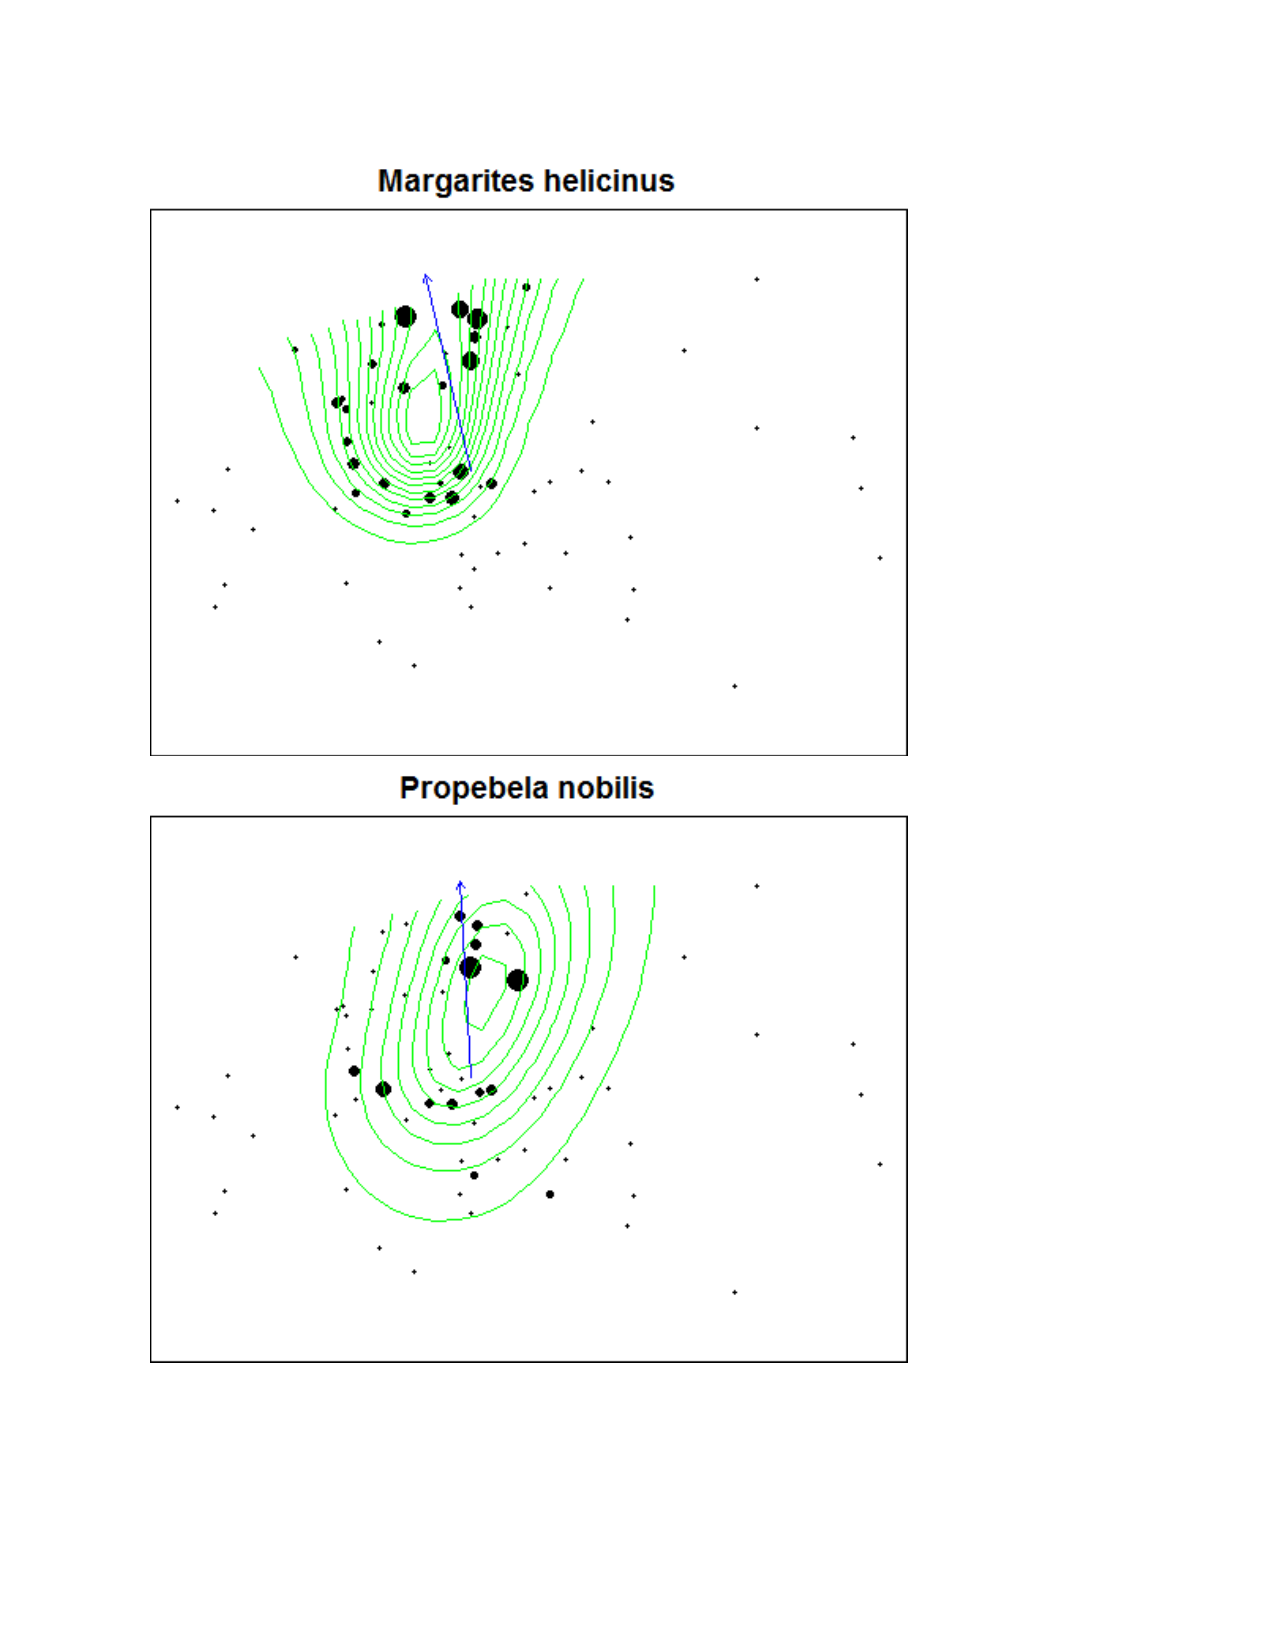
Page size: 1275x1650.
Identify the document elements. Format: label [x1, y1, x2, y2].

picture [150, 150, 908, 1363]
